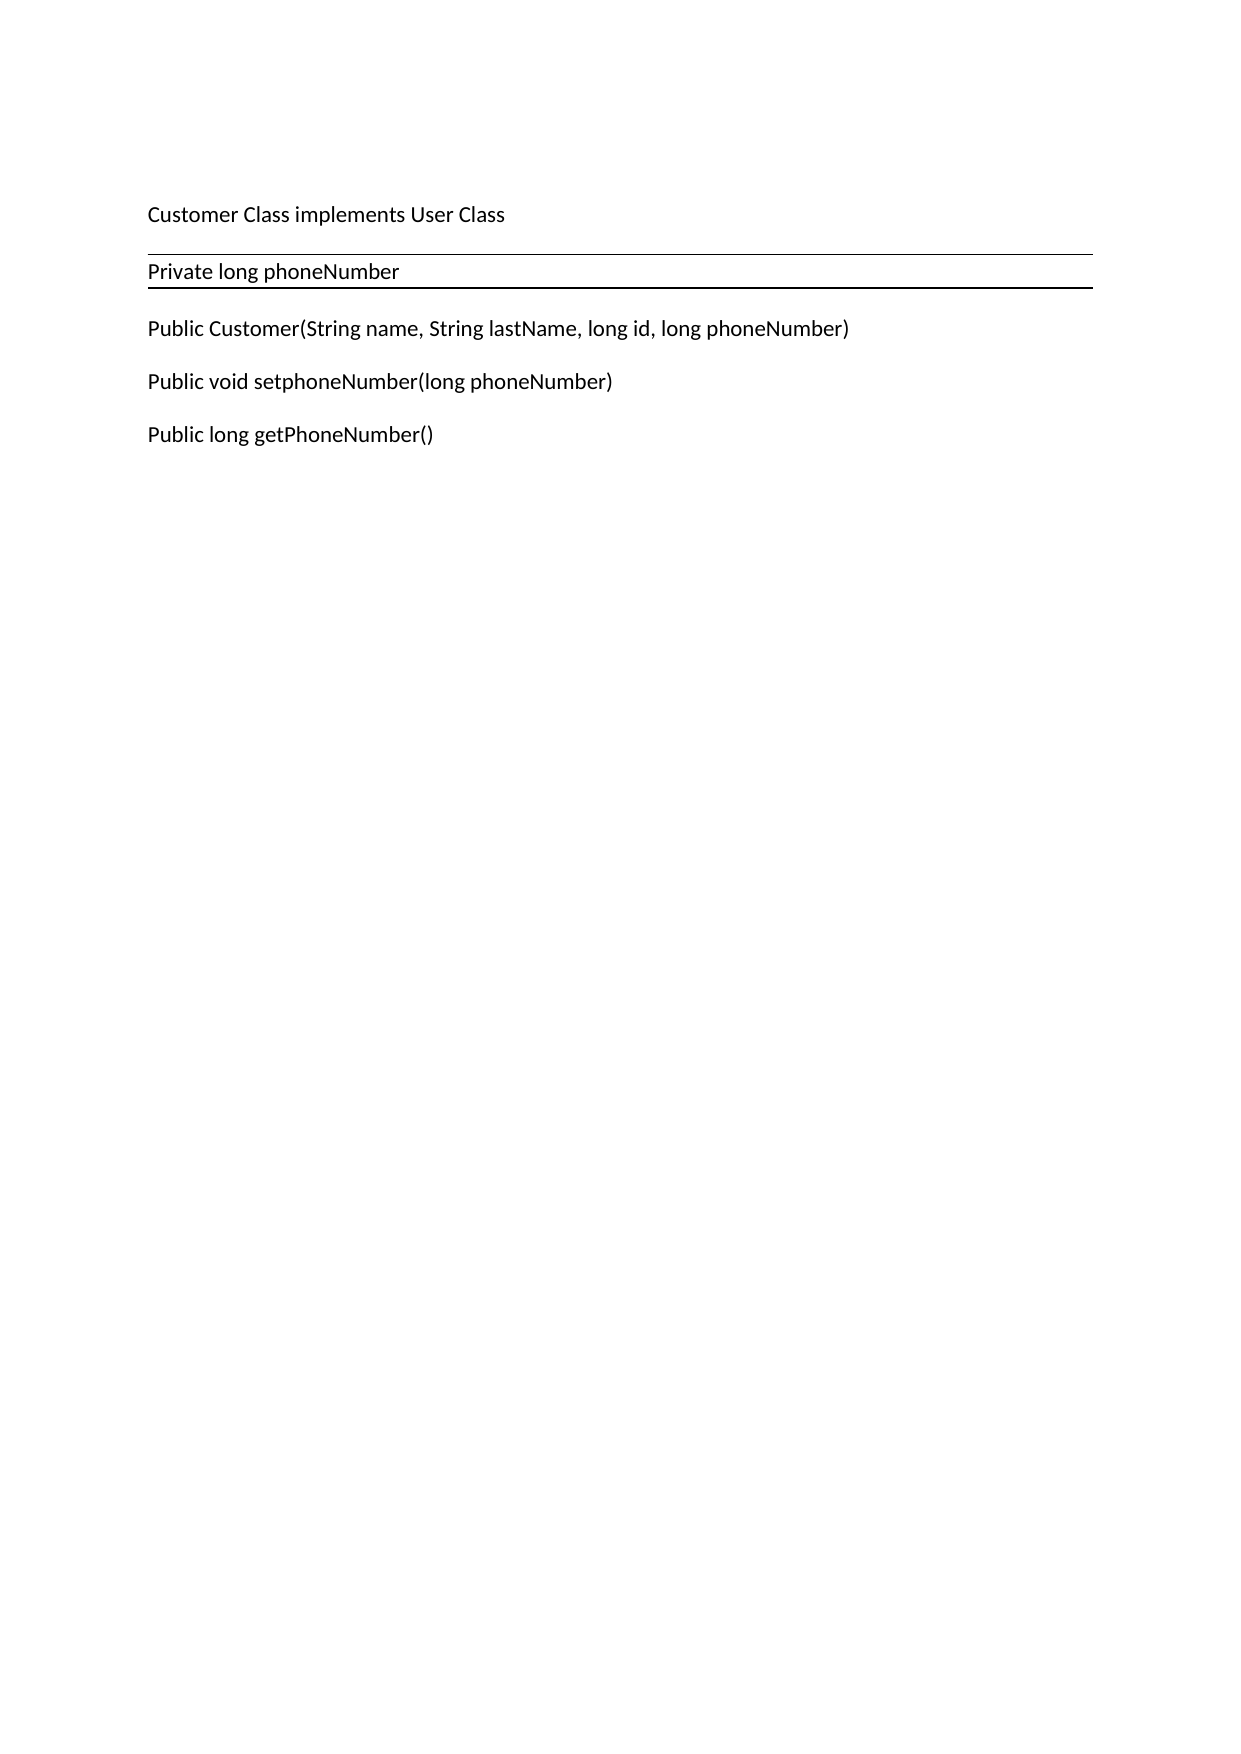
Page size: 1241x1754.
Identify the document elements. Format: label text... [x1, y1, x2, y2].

text Private long phoneNumber [148, 255, 1093, 287]
text Public long getPhoneNumber() [148, 420, 1093, 448]
text Customer Class implements User Class [148, 201, 1093, 229]
text Public void setphoneNumber(long phoneNumber) [148, 367, 1093, 395]
text Public Customer(String name, String lastName, long id, long phoneNumber) [148, 314, 1093, 342]
